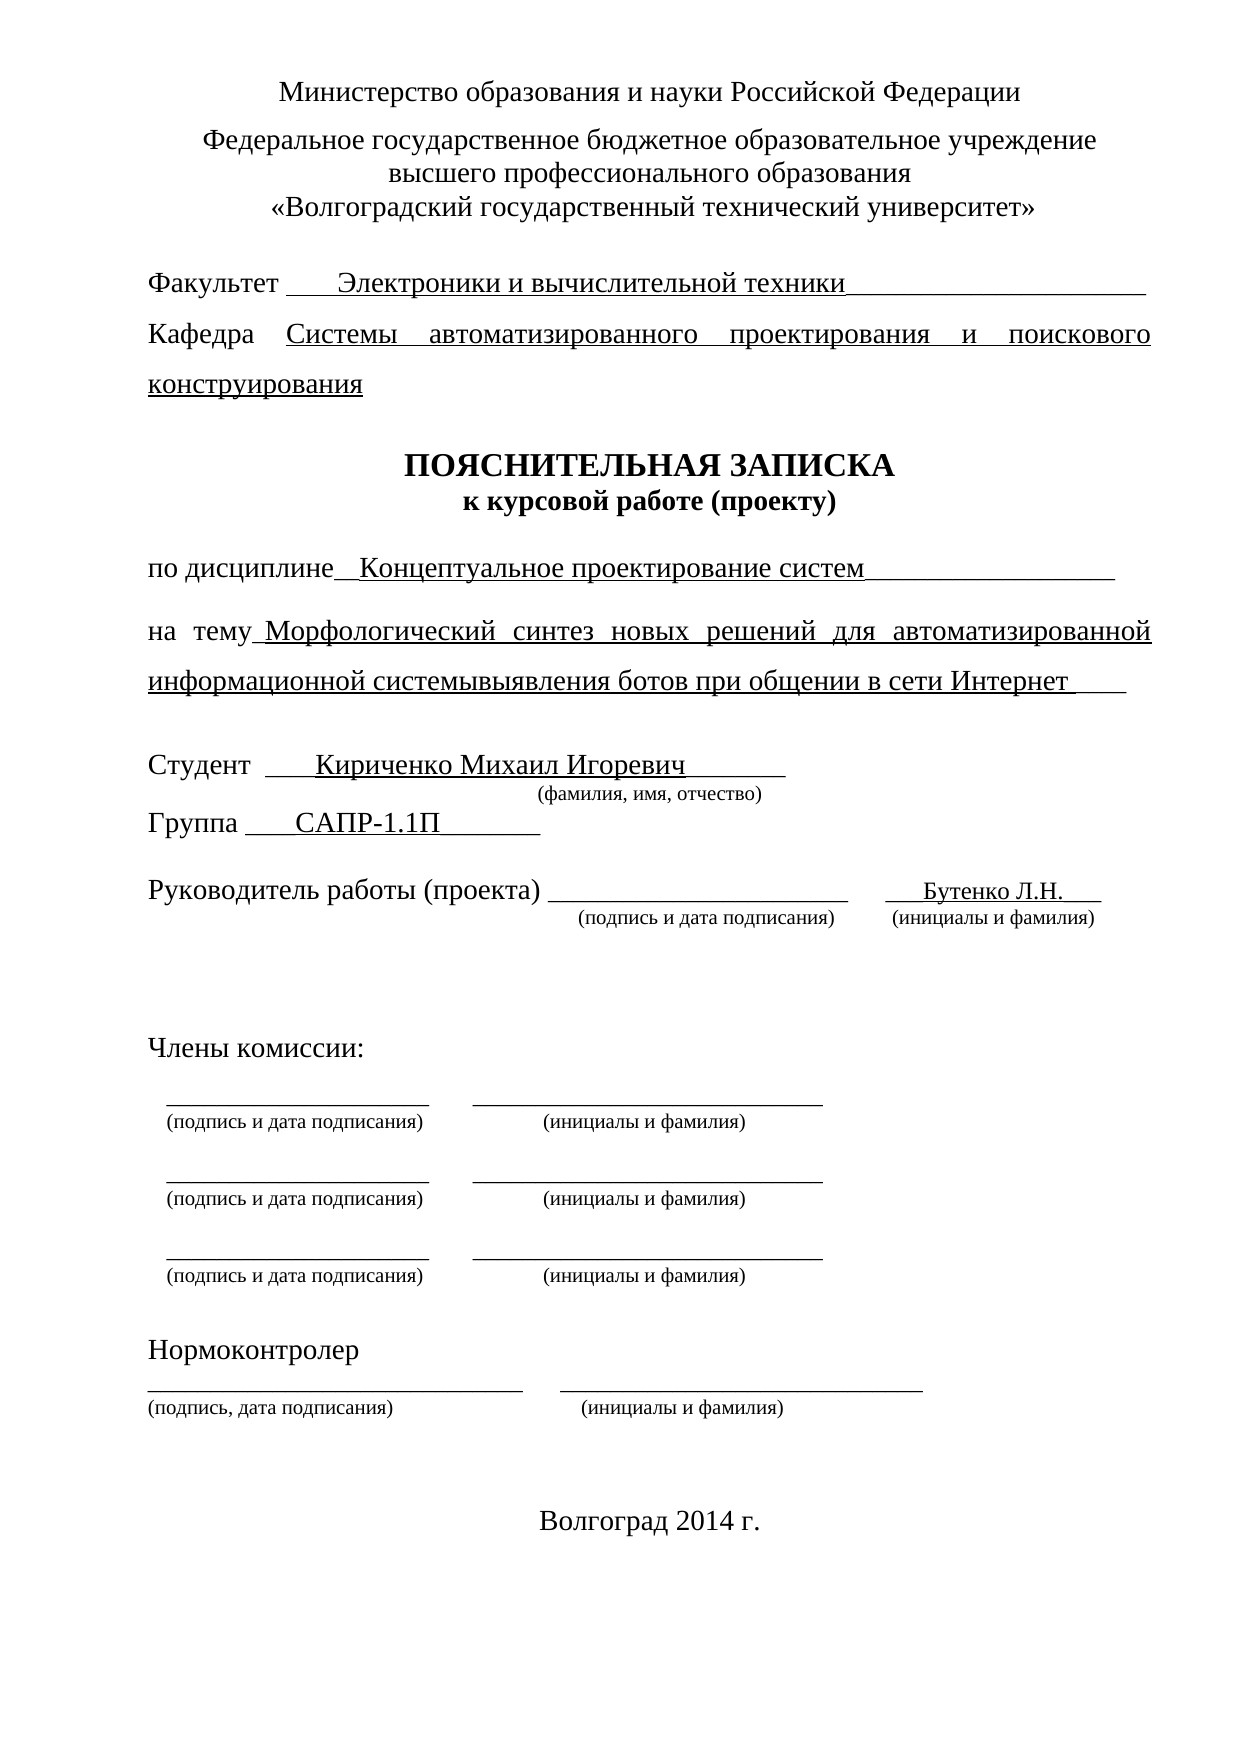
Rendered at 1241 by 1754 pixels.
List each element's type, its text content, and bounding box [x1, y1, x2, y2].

text Кафедра Системы автоматизированного проектирования и поискового конструирования [148, 316, 1152, 400]
text ПОЯСНИТЕЛЬНАЯ ЗАПИСКА [148, 445, 1152, 483]
text «Волгоградский государственный технический университет» [148, 189, 1152, 222]
text (фамилия, имя, отчество) [148, 781, 1152, 805]
text (подпись, дата подписания) (инициалы и фамилия) [148, 1395, 1152, 1419]
text Факультет Электроники и вычислительной техники________________________ [148, 266, 1152, 299]
text Волгоград 2014 г. [148, 1503, 1152, 1536]
text Группа ____САПР-1.1П________ [148, 805, 1152, 838]
text к курсовой работе (проекту) [148, 483, 1152, 517]
text Нормоконтролер [148, 1332, 1152, 1366]
text ______________________________ _____________________________ [148, 1366, 1152, 1395]
text Федеральное государственное бюджетное образовательное учреждение [148, 122, 1152, 155]
text Министерство образования и науки Российской Федерации [148, 74, 1152, 107]
text Члены комиссии: [148, 1030, 1152, 1063]
text (подпись и дата подписания) (инициалы и фамилия) [166, 1263, 1152, 1287]
text _____________________ ____________________________ [148, 1080, 1152, 1109]
text (подпись и дата подписания) (инициалы и фамилия) [166, 1186, 1152, 1210]
text _____________________ ____________________________ [148, 1234, 1152, 1263]
text по дисциплине__Концептуальное проектирование систем____________________ [148, 551, 1152, 584]
text (подпись и дата подписания) (инициалы и фамилия) [541, 905, 1152, 929]
text высшего профессионального образования [148, 155, 1152, 189]
text (подпись и дата подписания) (инициалы и фамилия) [166, 1109, 1152, 1133]
text Студент ____Кириченко Михаил Игоревич________ [148, 747, 1152, 781]
text на тему_Морфологический синтез новых решений для автоматизированной информационной системывыявления ботов при общении в сети Интернет ____ [148, 613, 1152, 697]
text _____________________ ____________________________ [148, 1157, 1152, 1186]
text Руководитель работы (проекта) ________________________ ___Бутенко Л.Н.___ [148, 872, 1152, 905]
